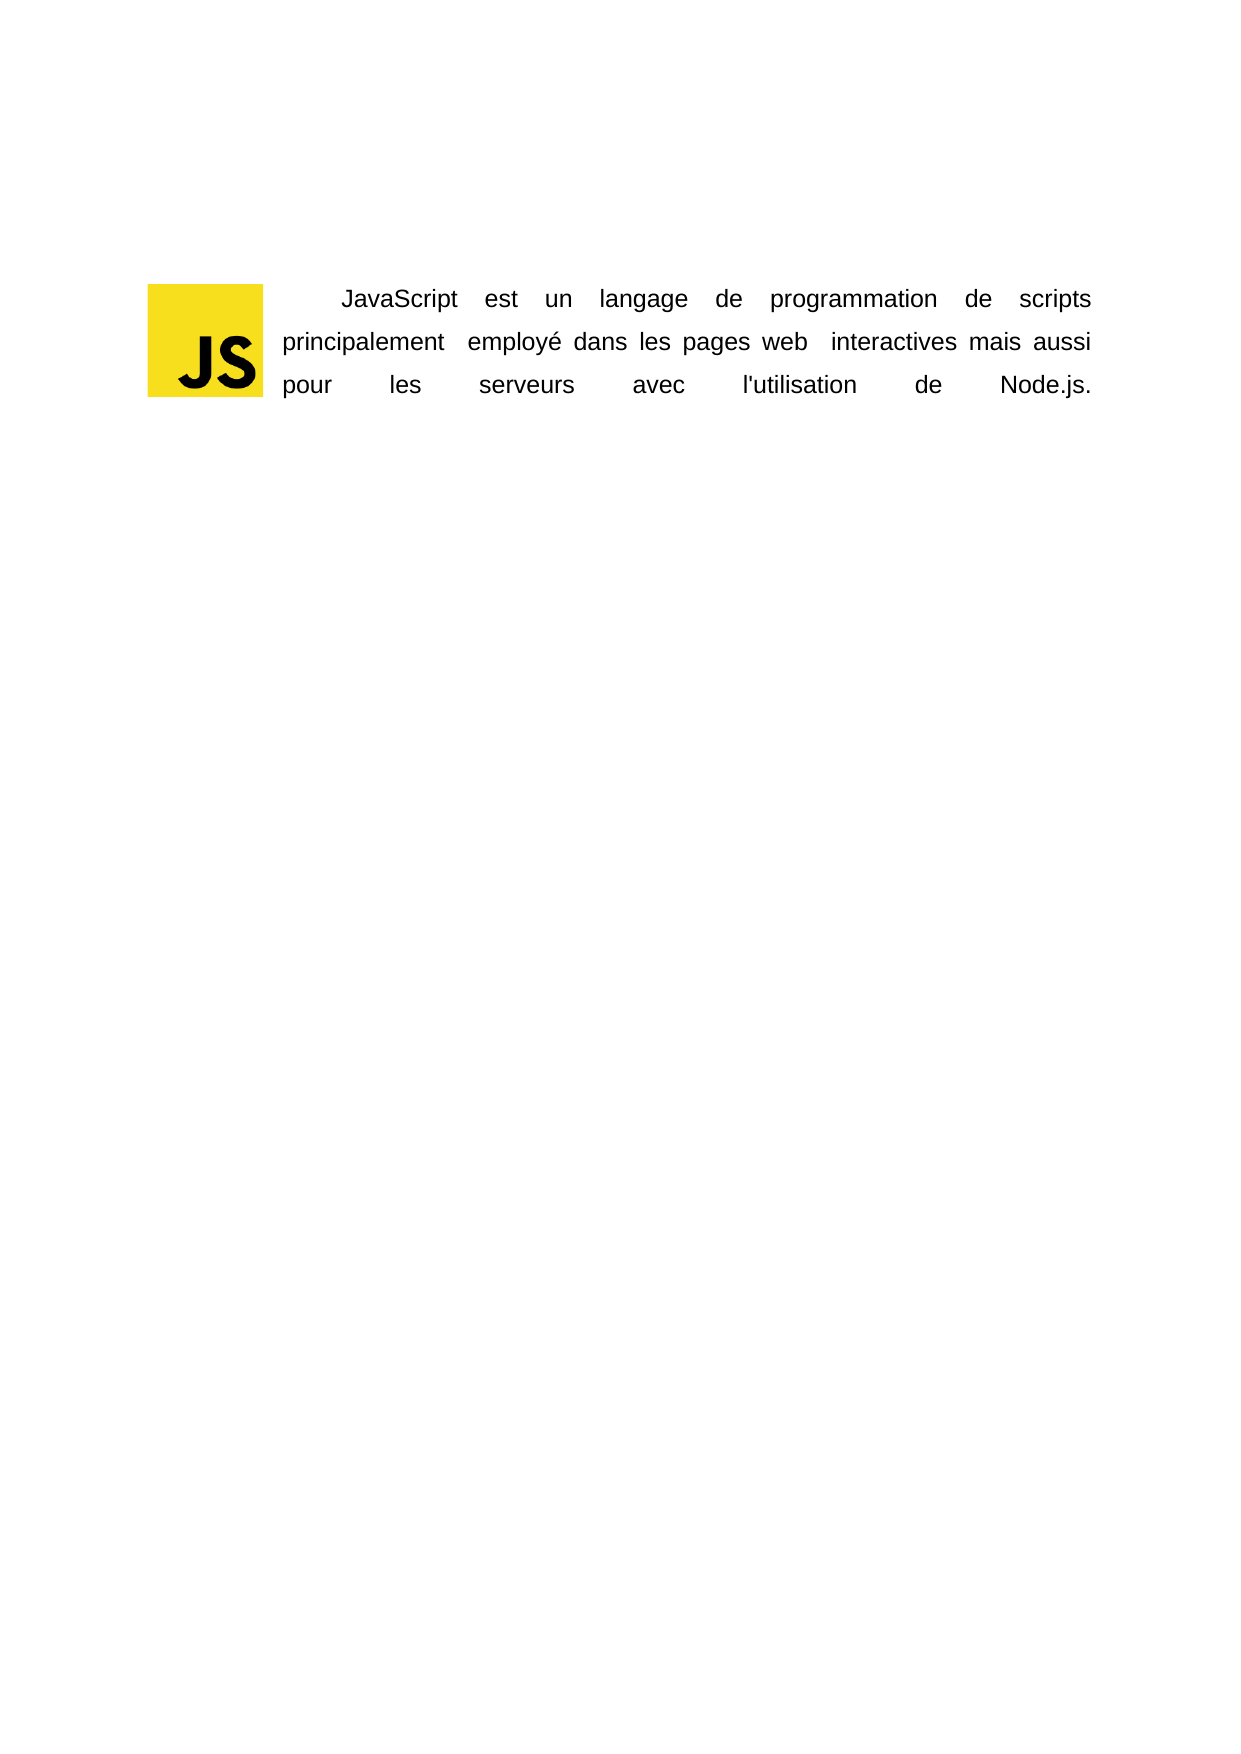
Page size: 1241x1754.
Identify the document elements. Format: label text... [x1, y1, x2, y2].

picture [147, 284, 264, 397]
text JavaScript est un langage de programmation de scripts principalement employé dans les pages web interactives mais aussi pour les serveurs avec l'utilisation de Node.js. [148, 284, 1093, 454]
